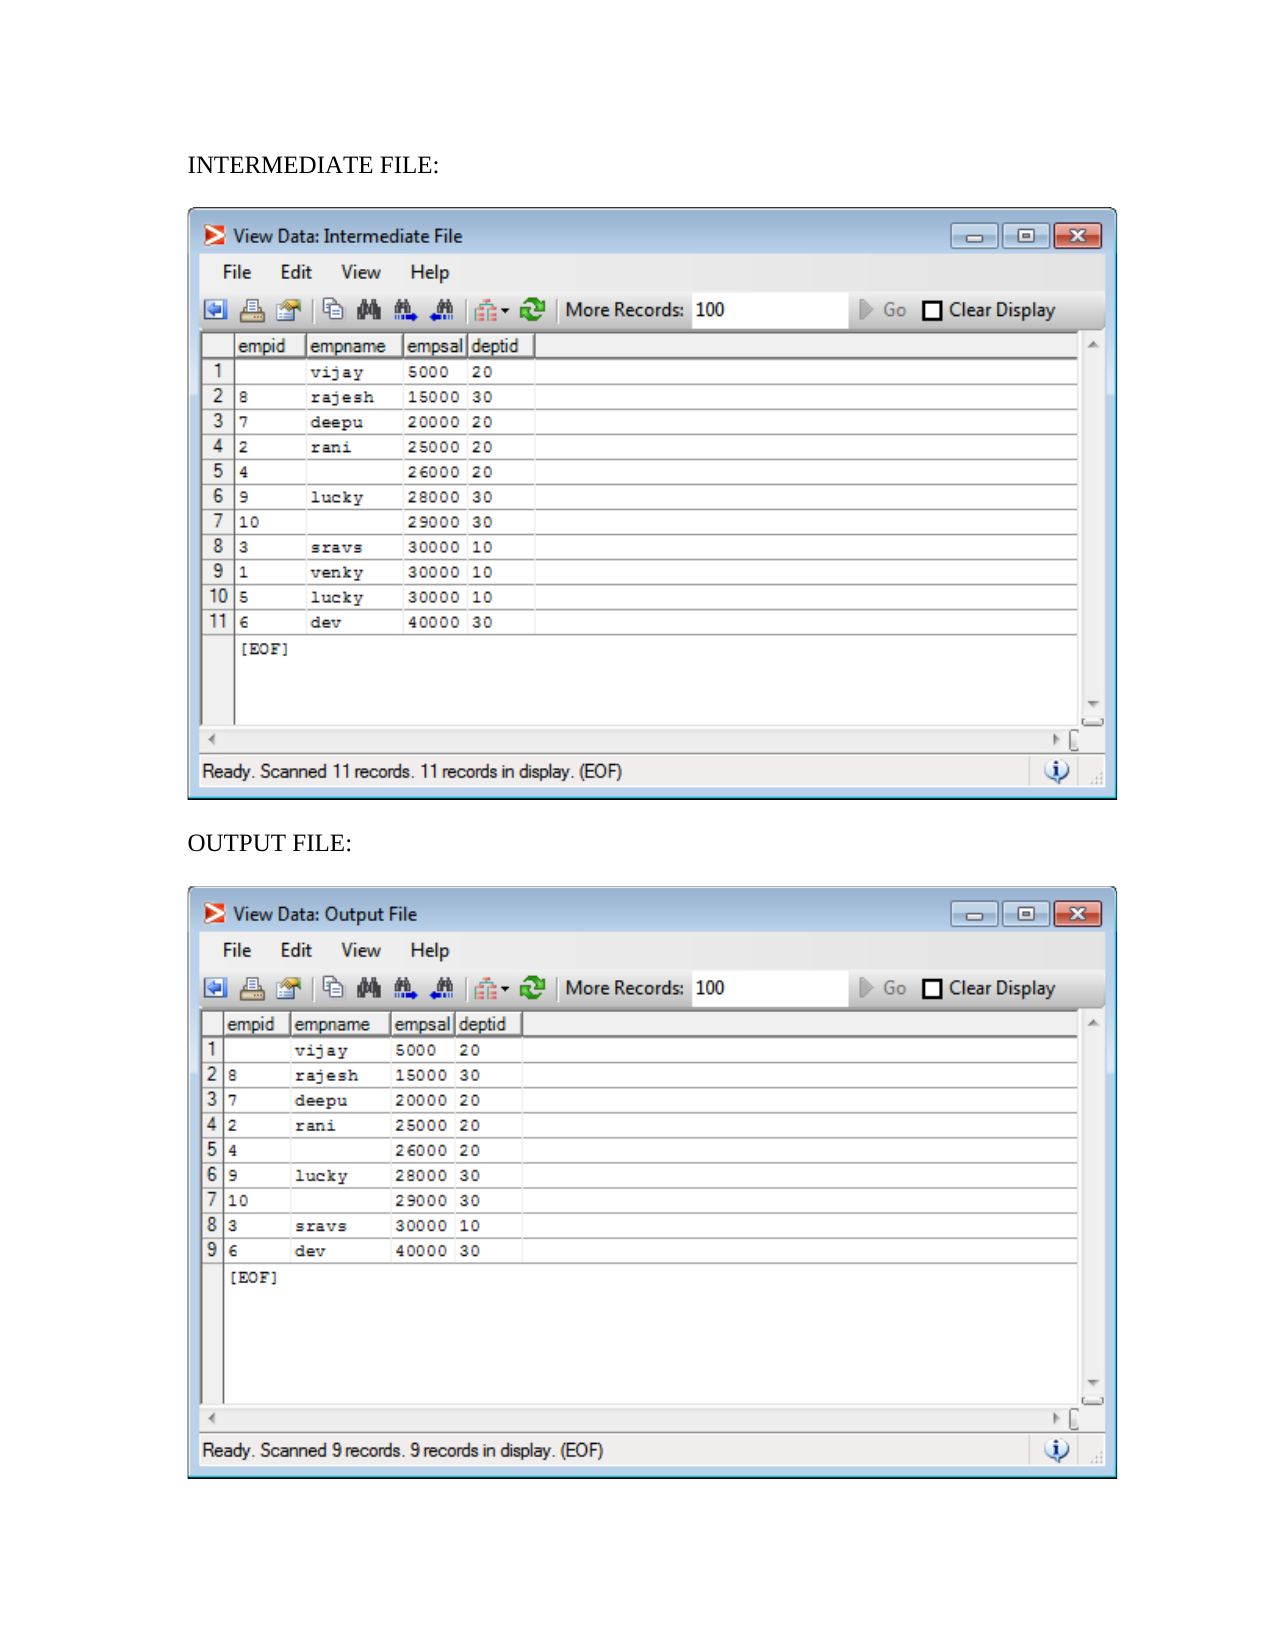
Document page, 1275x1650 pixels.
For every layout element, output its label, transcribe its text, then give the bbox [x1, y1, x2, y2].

text OUTPUT FILE: [187, 828, 1125, 857]
picture [187, 886, 1118, 1479]
text INTERMEDIATE FILE: [187, 150, 1125, 179]
picture [187, 207, 1118, 800]
